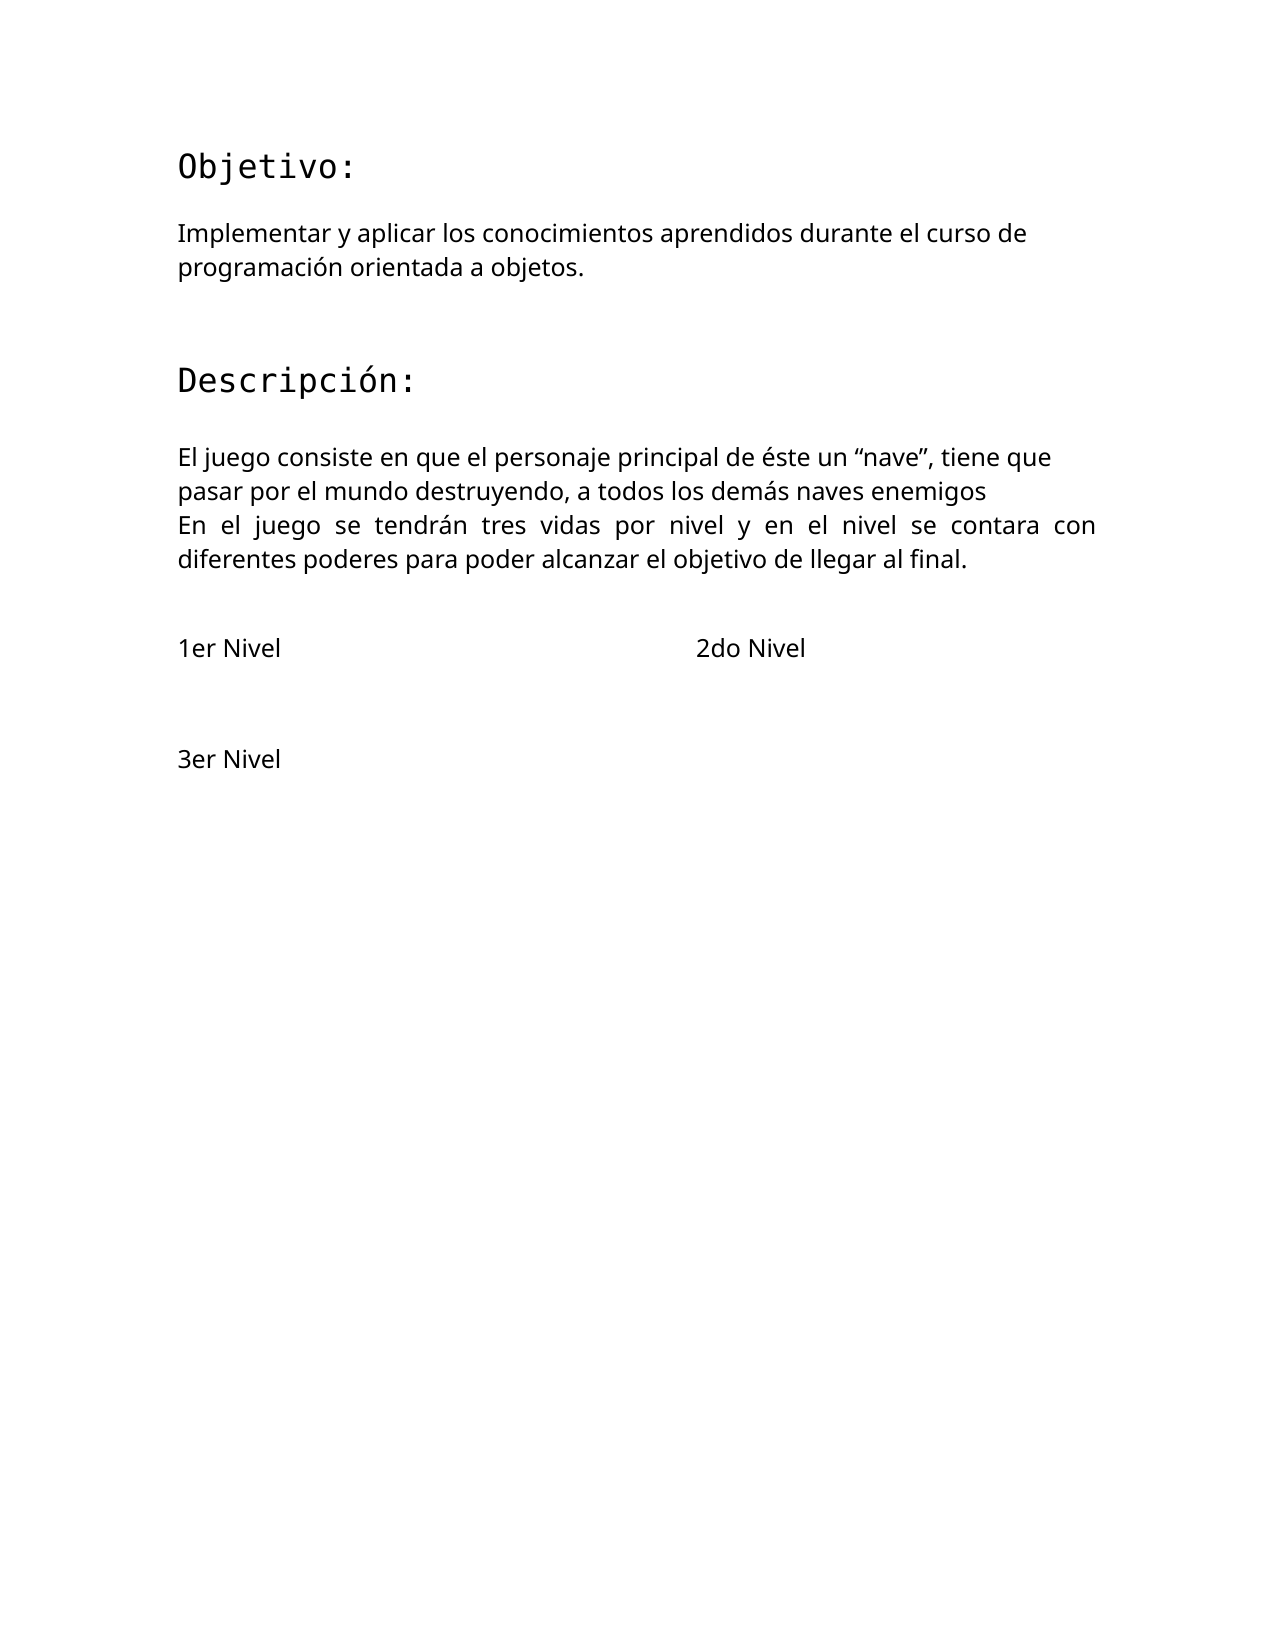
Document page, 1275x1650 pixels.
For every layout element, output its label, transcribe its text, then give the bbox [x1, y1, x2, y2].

text En el juego se tendrán tres vidas por nivel y en el nivel se contara con diferentes poderes para poder alcanzar el objetivo de llegar al final. [177, 507, 1098, 575]
text El juego consiste en que el personaje principal de éste un “nave”, tiene que pasar por el mundo destruyendo, a todos los demás naves enemigos [177, 439, 1098, 507]
text Objetivo: [177, 148, 1098, 186]
text Implementar y aplicar los conocimientos aprendidos durante el curso de programación orientada a objetos. [177, 216, 1098, 284]
text 1er Nivel 2do Nivel [177, 631, 1098, 665]
text Descripción: [177, 361, 1098, 400]
text 3er Nivel [177, 742, 1098, 776]
